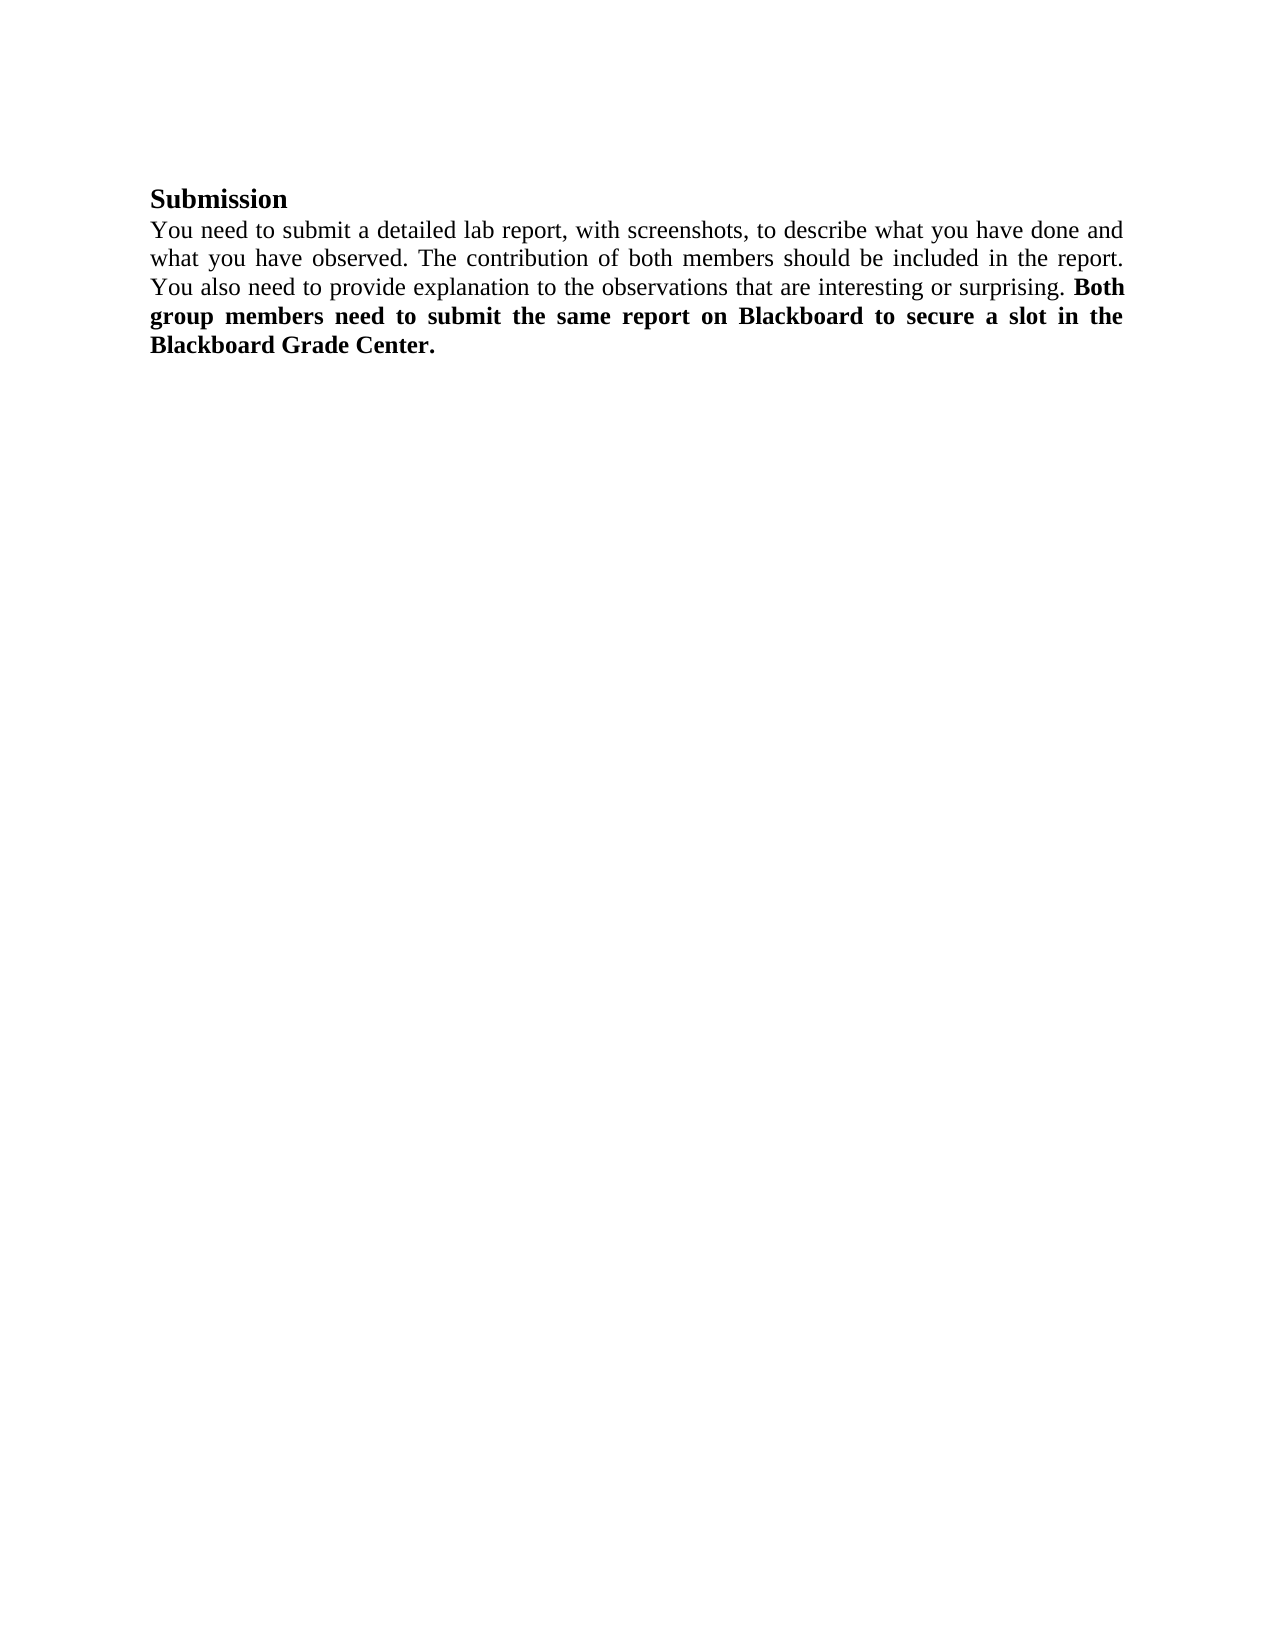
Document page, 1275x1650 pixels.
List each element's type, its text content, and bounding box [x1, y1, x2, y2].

text Submission [150, 182, 1125, 215]
text You need to submit a detailed lab report, with screenshots, to describe what you have done and what you have observed. The contribution of both members should be included in the report. You also need to provide explanation to the observations that are interesting or surprising. Both group members need to submit the same report on Blackboard to secure a slot in the Blackboard Grade Center. [150, 215, 1125, 358]
